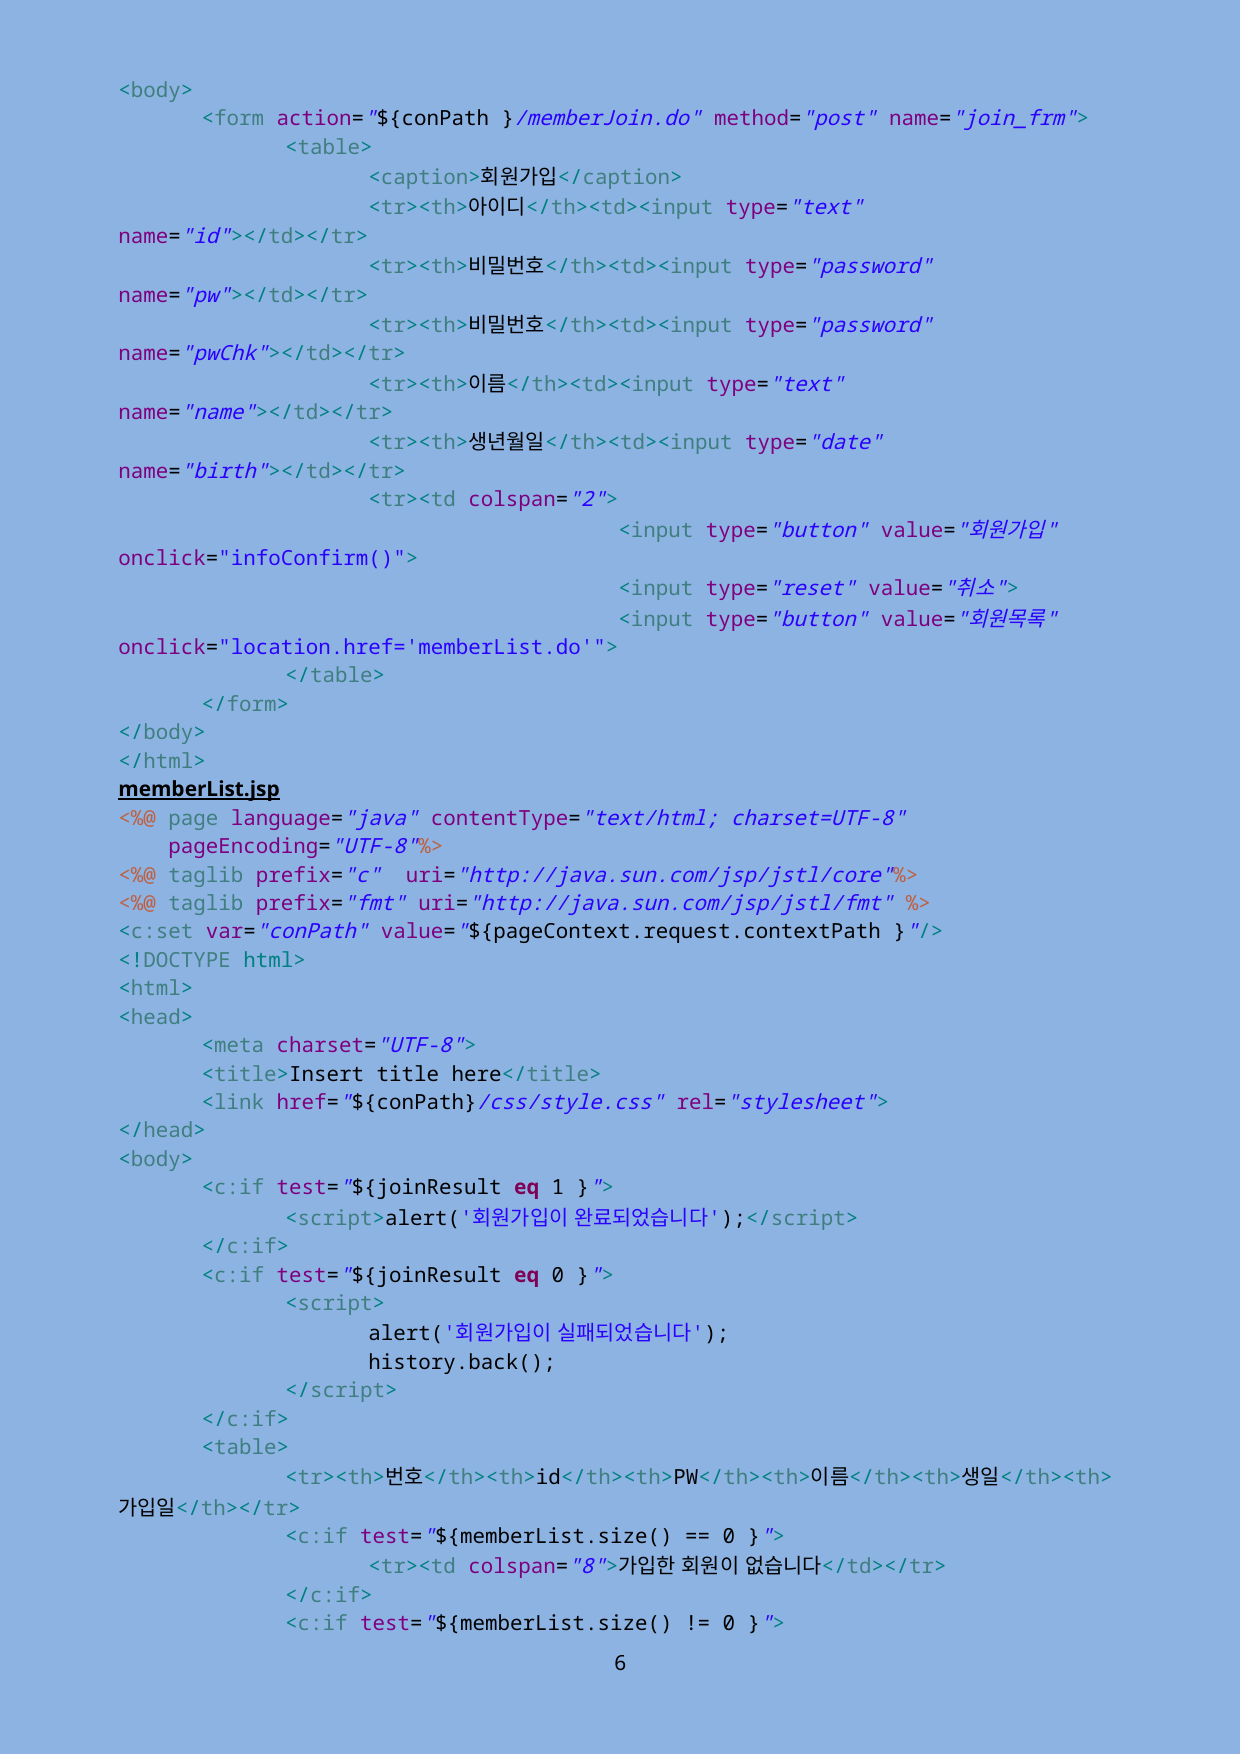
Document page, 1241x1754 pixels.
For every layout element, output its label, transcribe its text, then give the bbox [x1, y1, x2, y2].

text <table> [118, 1432, 1122, 1461]
text </c:if> [118, 1580, 1122, 1608]
text <c:if test="${memberList.size() == 0 }"> [118, 1521, 1122, 1550]
text <body> [118, 75, 1122, 103]
text <html> [118, 973, 1122, 1002]
text <script>alert('회원가입이 완료되었습니다');</script> [118, 1201, 1122, 1231]
text </html> [118, 746, 1122, 774]
text <%@ taglib prefix="fmt" uri="http://java.sun.com/jsp/jstl/fmt" %> [118, 888, 1122, 917]
text </script> [118, 1375, 1122, 1404]
text <form action="${conPath }/memberJoin.do" method="post" name="join_frm"> [118, 103, 1122, 132]
text <tr><td colspan="8">가입한 회원이 없습니다</td></tr> [118, 1550, 1122, 1580]
text <meta charset="UTF-8"> [118, 1030, 1122, 1059]
text pageEncoding="UTF-8"%> [118, 831, 1122, 860]
text </table> [118, 661, 1122, 689]
text <link href="${conPath}/css/style.css" rel="stylesheet"> [118, 1087, 1122, 1116]
text </form> [118, 689, 1122, 717]
text <caption>회원가입</caption> [118, 160, 1122, 191]
text <c:if test="${memberList.size() != 0 }"> [118, 1608, 1122, 1637]
text </c:if> [118, 1231, 1122, 1260]
text </c:if> [118, 1404, 1122, 1432]
text <tr><td colspan="2"> [118, 484, 1122, 513]
text <tr><th>번호</th><th>id</th><th>PW</th><th>이름</th><th>생일</th><th>가입일</th></tr> [118, 1461, 1122, 1521]
text </head> [118, 1116, 1122, 1144]
text alert('회원가입이 실패되었습니다'); [118, 1317, 1122, 1347]
text <c:if test="${joinResult eq 0 }"> [118, 1260, 1122, 1288]
text <input type="button" value="회원목록" onclick="location.href='memberList.do'"> [118, 602, 1122, 661]
text <%@ page language="java" contentType="text/html; charset=UTF-8" [118, 803, 1122, 831]
text <%@ taglib prefix="c" uri="http://java.sun.com/jsp/jstl/core"%> [118, 860, 1122, 888]
text <tr><th>아이디</th><td><input type="text" name="id"></td></tr> [118, 191, 1122, 249]
text <input type="button" value="회원가입" onclick="infoConfirm()"> [118, 513, 1122, 572]
text memberList.jsp [118, 774, 1122, 803]
text <table> [118, 132, 1122, 160]
text <!DOCTYPE html> [118, 945, 1122, 973]
text </body> [118, 717, 1122, 746]
text <title>Insert title here</title> [118, 1059, 1122, 1087]
text <head> [118, 1002, 1122, 1030]
text <c:if test="${joinResult eq 1 }"> [118, 1172, 1122, 1201]
text <tr><th>이름</th><td><input type="text" name="name"></td></tr> [118, 367, 1122, 426]
text <input type="reset" value="취소"> [118, 572, 1122, 602]
text <tr><th>생년월일</th><td><input type="date" name="birth"></td></tr> [118, 426, 1122, 484]
text <tr><th>비밀번호</th><td><input type="password" name="pwChk"></td></tr> [118, 308, 1122, 367]
text <script> [118, 1288, 1122, 1317]
text <tr><th>비밀번호</th><td><input type="password" name="pw"></td></tr> [118, 249, 1122, 308]
text <c:set var="conPath" value="${pageContext.request.contextPath }"/> [118, 917, 1122, 945]
text history.back(); [118, 1347, 1122, 1375]
text <body> [118, 1144, 1122, 1172]
